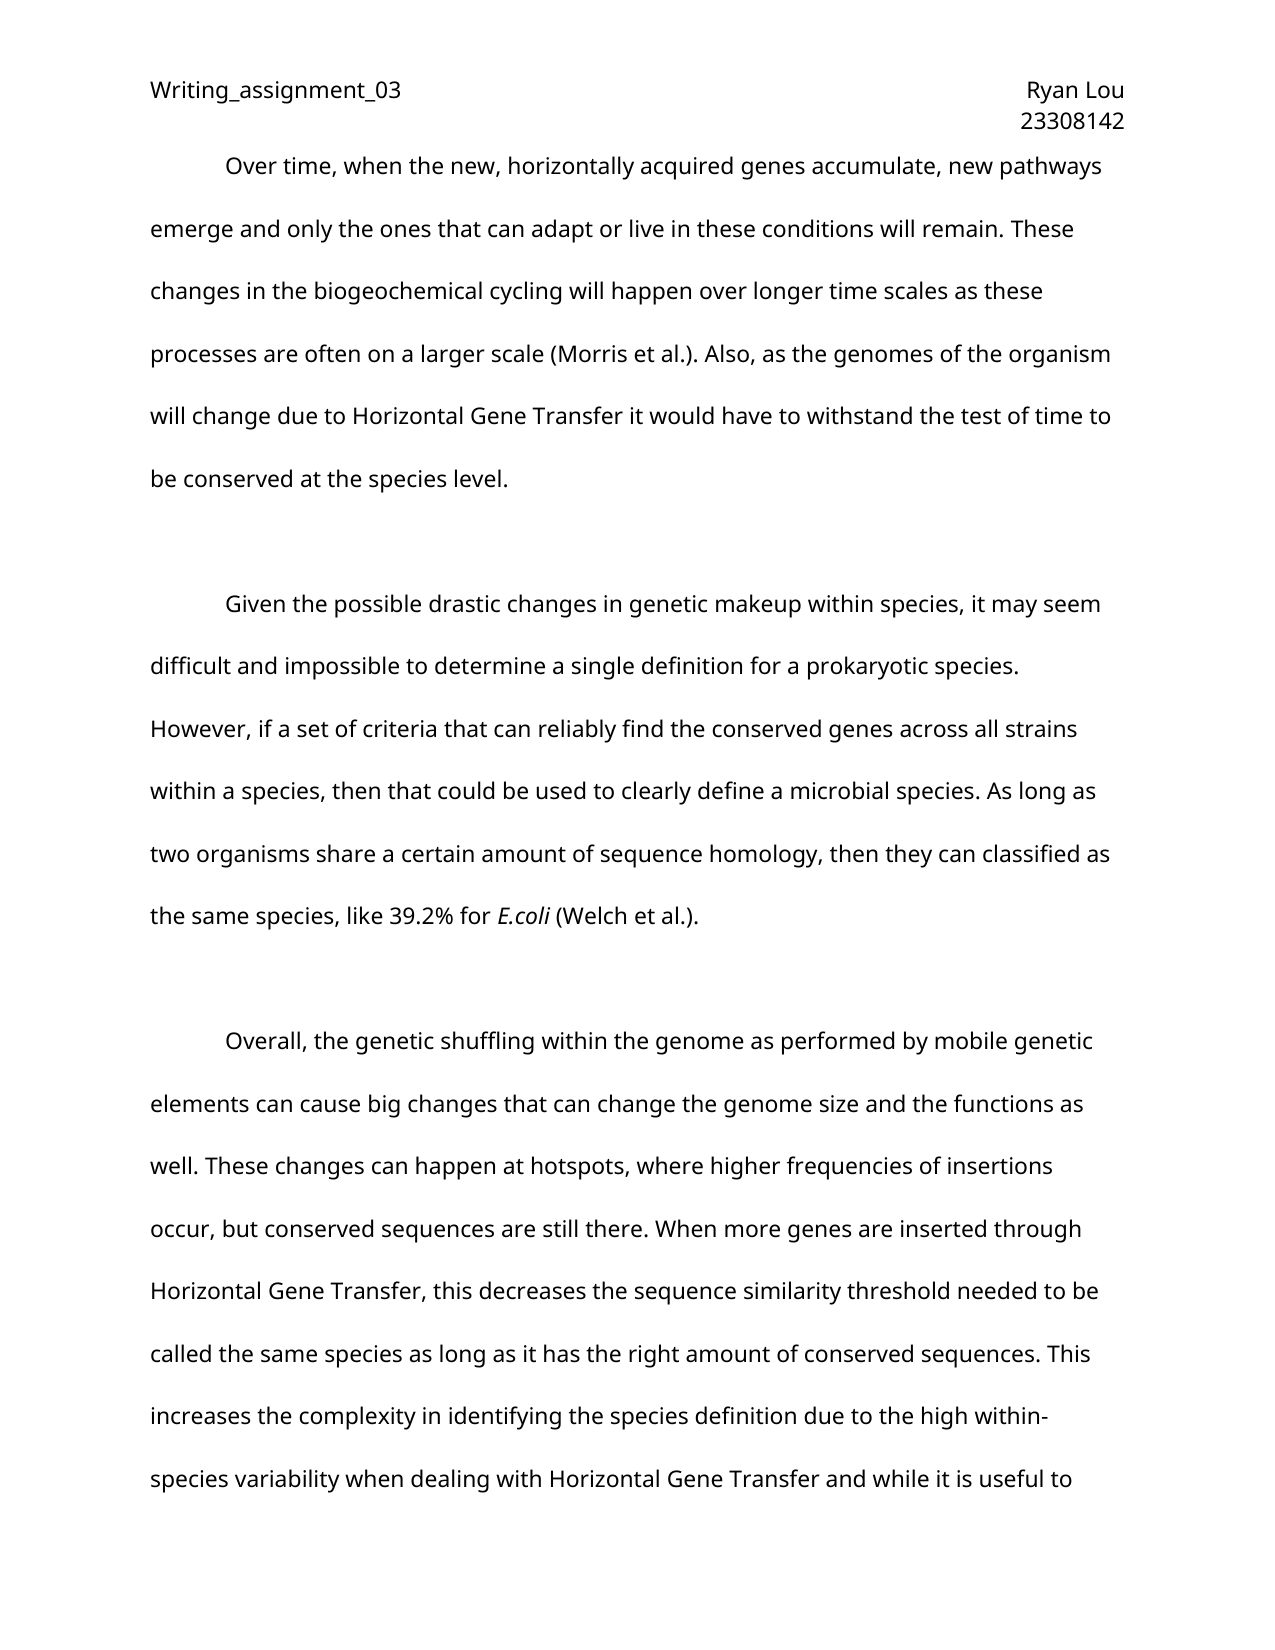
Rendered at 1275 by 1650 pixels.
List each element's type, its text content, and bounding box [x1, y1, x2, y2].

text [150, 1025, 1125, 1494]
text Given the possible drastic changes in genetic makeup within species, it may seem difficult and impossible to determine a single definition for a prokaryotic species. However, if a set of criteria that can reliably find the conserved genes across all strains within a species, then that could be used to clearly define a microbial species. As long as two organisms share a certain amount of sequence homology, then they can classified as the same species, like 39.2% for E.coli (Welch et al.). [150, 587, 1125, 931]
text Over time, when the new, horizontally acquired genes accumulate, new pathways emerge and only the ones that can adapt or live in these conditions will remain. These changes in the biogeochemical cycling will happen over longer time scales as these processes are often on a larger scale (Morris et al.). Also, as the genomes of the organism will change due to Horizontal Gene Transfer it would have to withstand the test of time to be conserved at the species level. [150, 150, 1125, 494]
